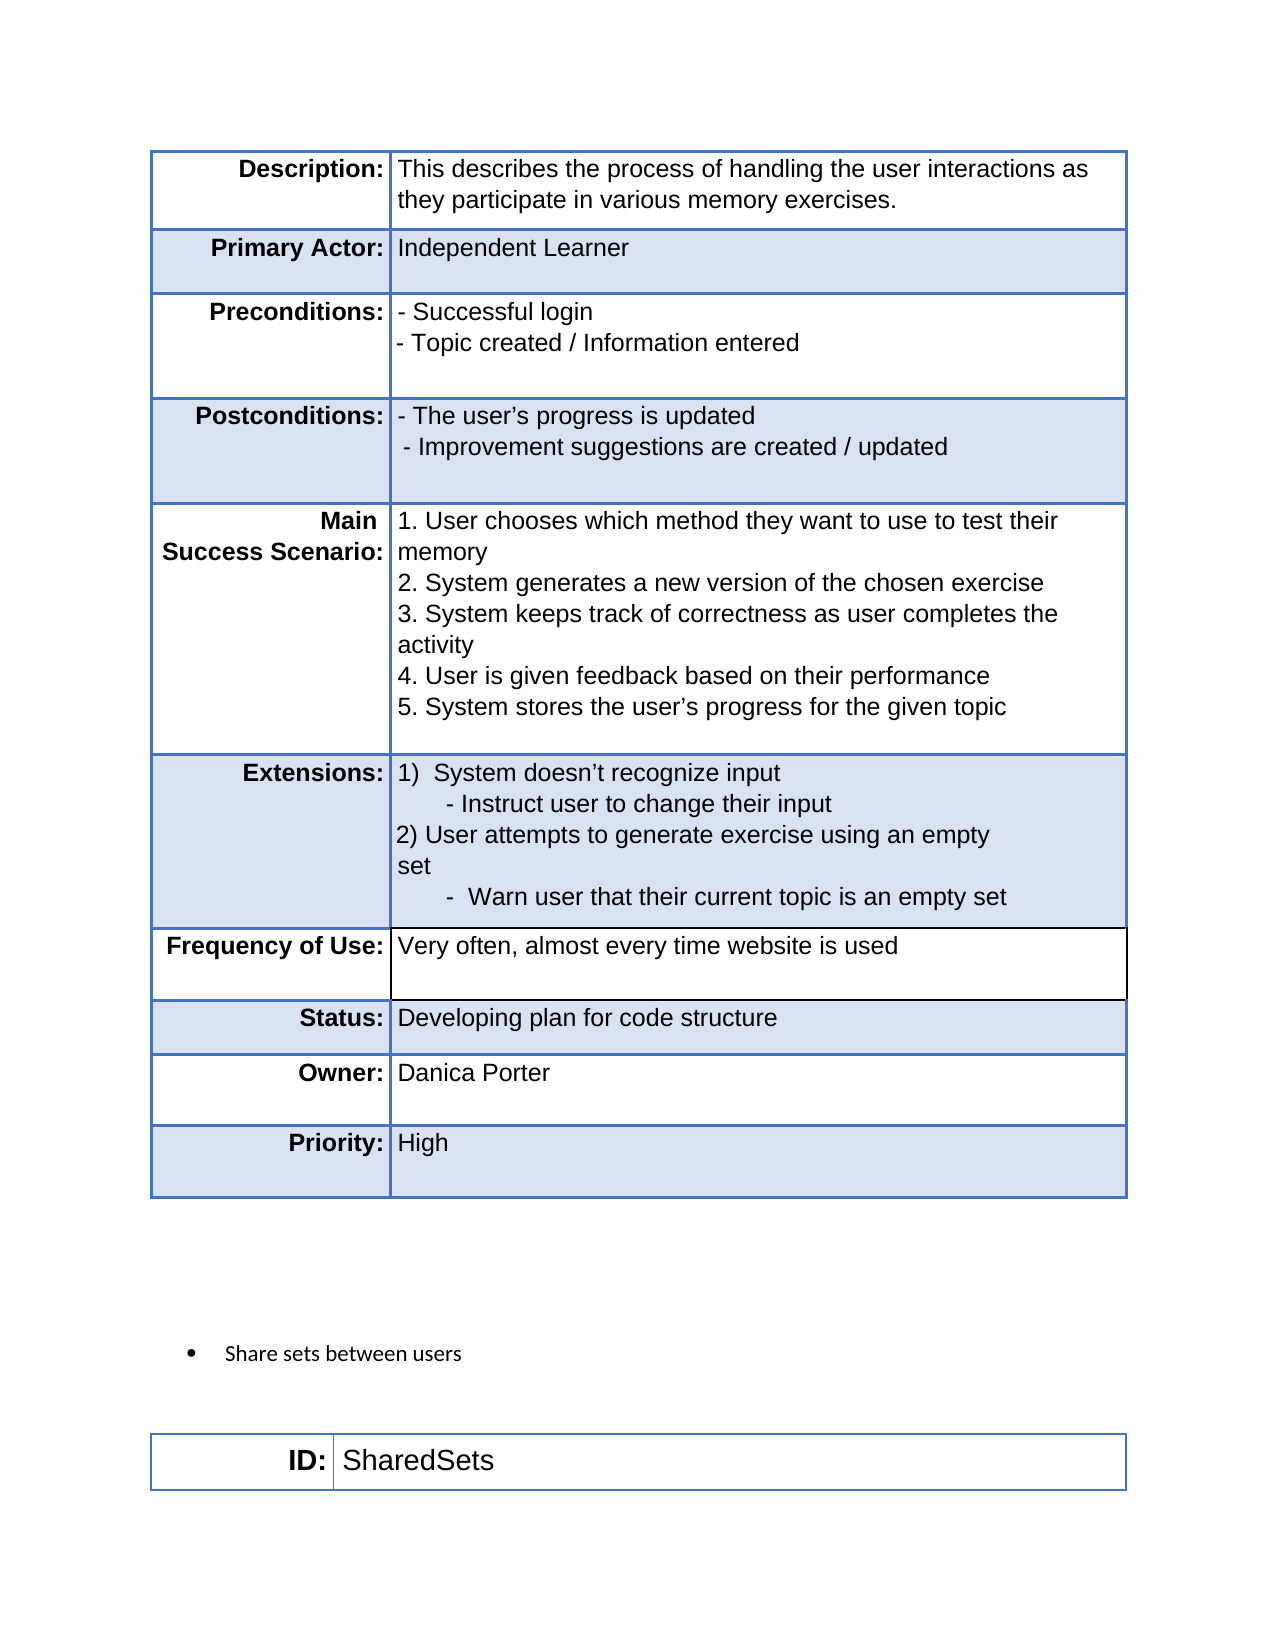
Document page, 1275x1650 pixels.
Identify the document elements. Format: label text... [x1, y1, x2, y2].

table_cell Danica Porter [392, 1056, 1125, 1124]
table_cell - Successful login - Topic created / Information entered [392, 295, 1125, 397]
table_cell 1. User chooses which method they want to use to test their memory 2. System generates a new version of the chosen exercise 3. System keeps track of correctness as user completes the activity 4. User is given feedback based on their performance 5. System stores the user’s progress for the given topic [392, 505, 1125, 753]
table_cell High [392, 1127, 1125, 1196]
table_header SharedSets [334, 1435, 1125, 1489]
table_header ID: [152, 1435, 333, 1489]
table_cell Very often, almost every time website is used [392, 929, 1126, 999]
table_cell This describes the process of handling the user interactions as they participate in various memory exercises. [392, 153, 1125, 228]
table_cell Priority: [153, 1127, 389, 1196]
table_cell Primary Actor: [153, 231, 389, 292]
table_cell 1) System doesn’t recognize input - Instruct user to change their input 2) User attempts to generate exercise using an empty set - Warn user that their current topic is an empty set [392, 756, 1125, 927]
table_cell Frequency of Use: [153, 930, 390, 999]
table_cell Status: [153, 1002, 389, 1053]
table_cell Description: [153, 153, 389, 228]
table_cell Owner: [153, 1056, 389, 1124]
table_cell Preconditions: [153, 295, 389, 397]
table_cell Independent Learner [392, 231, 1125, 292]
table_cell Postconditions: [153, 400, 389, 502]
table_cell Extensions: [153, 756, 389, 927]
list Share sets between users [187, 1339, 1125, 1367]
table_cell - The user’s progress is updated - Improvement suggestions are created / updated [392, 400, 1125, 502]
table_cell Developing plan for code structure [392, 1001, 1125, 1053]
table_cell Main Success Scenario: [153, 505, 389, 753]
